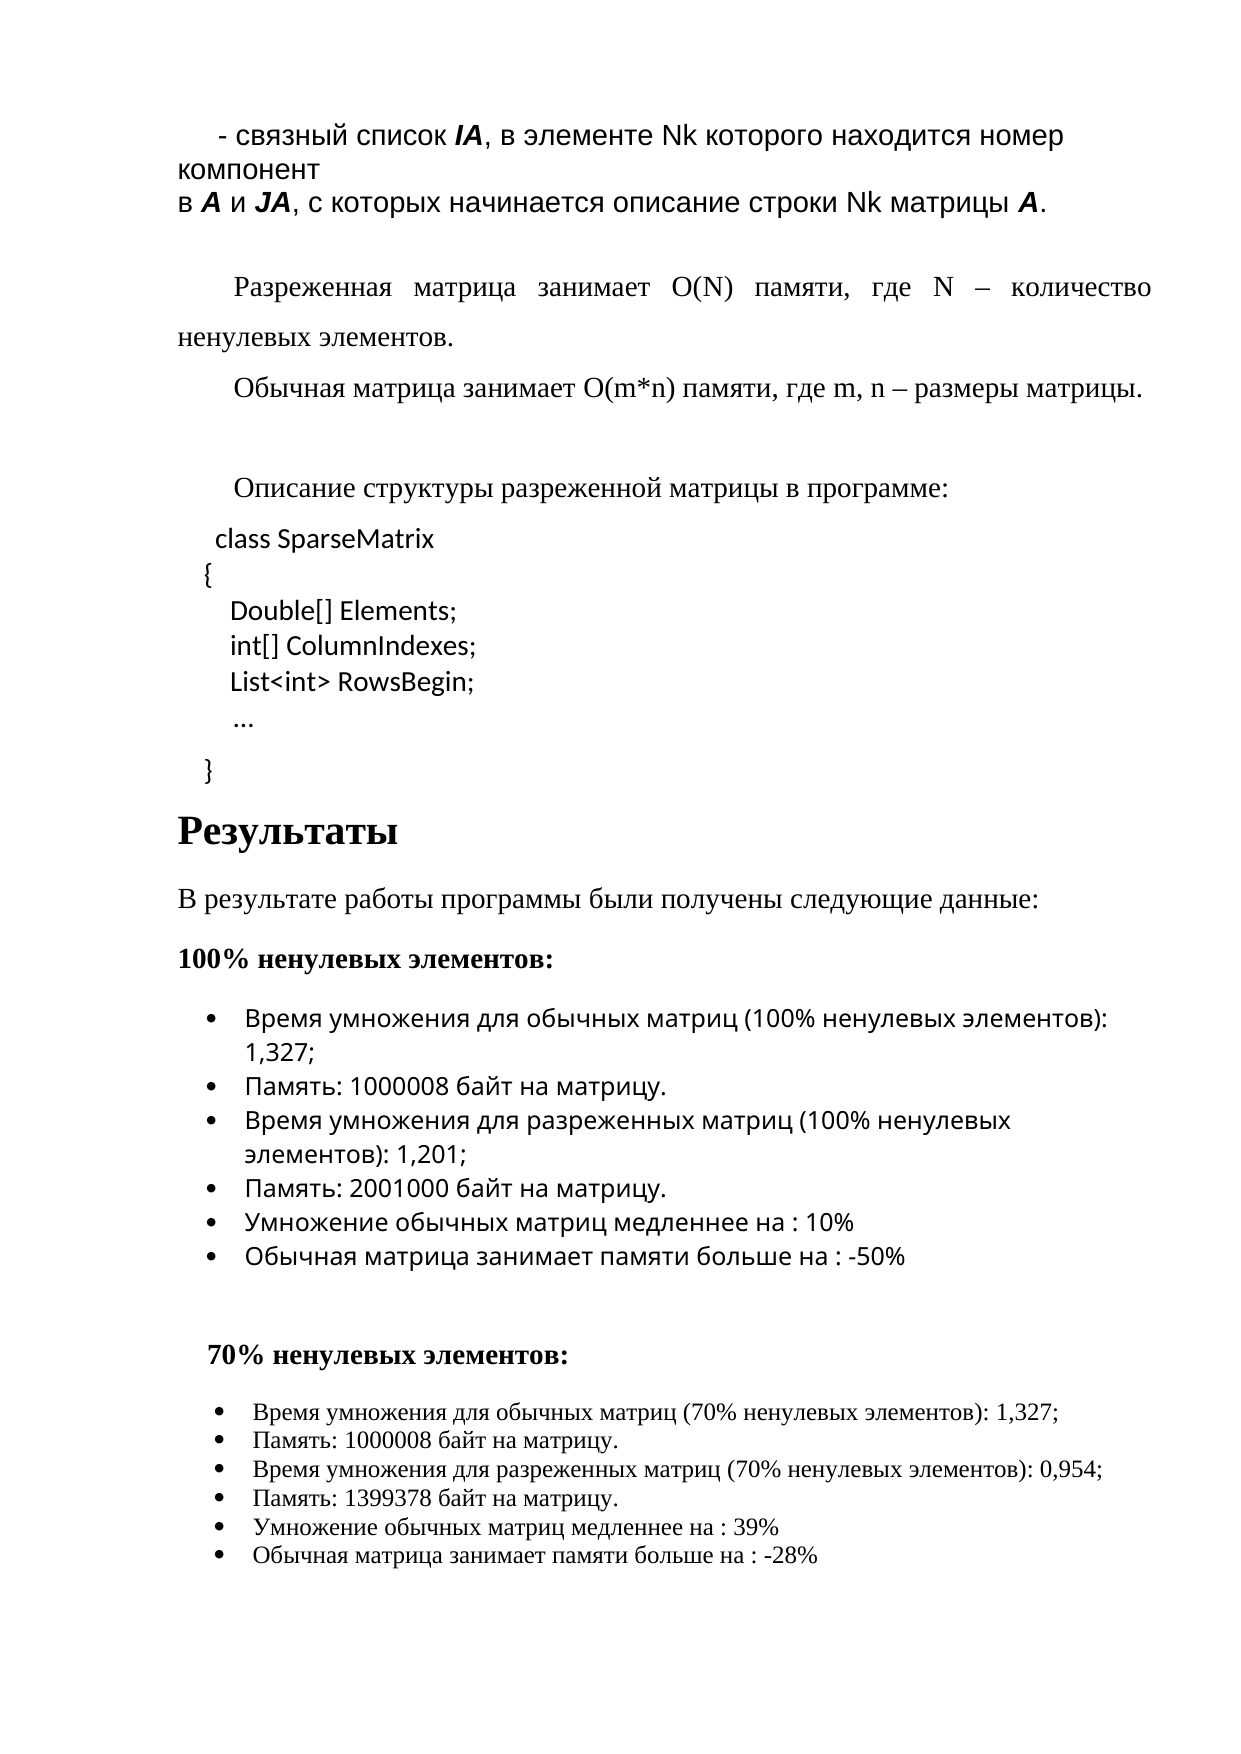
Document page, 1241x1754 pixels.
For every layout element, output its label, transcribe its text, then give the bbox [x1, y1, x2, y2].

list Время умножения для обычных матриц (70% ненулевых элементов): 1,327; [215, 1397, 1152, 1425]
text … [177, 699, 1152, 734]
text class SparseMatrix [177, 521, 1152, 556]
text в A и JA, с которых начинается описание строки Nk матрицы A. [177, 185, 1156, 219]
text } [177, 752, 1152, 788]
list Умножение обычных матриц медленнее на : 10% [207, 1205, 1152, 1239]
text 70% ненулевых элементов: [207, 1337, 1152, 1371]
list Память: 1399378 байт на матрицу. [215, 1483, 1152, 1512]
text { [177, 556, 1152, 592]
list Время умножения для разреженных матриц (100% ненулевых элементов): 1,201; [207, 1102, 1152, 1171]
text List<int> RowsBegin; [177, 663, 1152, 699]
list Время умножения для разреженных матриц (70% ненулевых элементов): 0,954; [215, 1454, 1152, 1483]
text Разреженная матрица занимает О(N) памяти, где N – количество ненулевых элементов. [177, 269, 1152, 353]
list Память: 1000008 байт на матрицу. [215, 1425, 1152, 1454]
text 100% ненулевых элементов: [177, 941, 1152, 974]
text Результаты [177, 806, 1152, 853]
list Умножение обычных матриц медленнее на : 39% [215, 1512, 1152, 1540]
text В результате работы программы были получены следующие данные: [177, 882, 1152, 915]
text int[] ColumnIndexes; [177, 627, 1152, 663]
text Описание структуры разреженной матрицы в программе: [177, 470, 1152, 504]
list Память: 1000008 байт на матрицу. [207, 1068, 1152, 1102]
list Обычная матрица занимает памяти больше на : -28% [215, 1540, 1152, 1569]
text Double[] Elements; [177, 592, 1152, 627]
list Память: 2001000 байт на матрицу. [207, 1171, 1152, 1205]
list Время умножения для обычных матриц (100% ненулевых элементов): 1,327; [207, 1000, 1152, 1068]
text - связный список IA, в элементе Nk которого находится номер компонент [177, 118, 1156, 185]
list Обычная матрица занимает памяти больше на : -50% [207, 1239, 1152, 1273]
text Обычная матрица занимает O(m*n) памяти, где m, n – размеры матрицы. [177, 370, 1152, 403]
